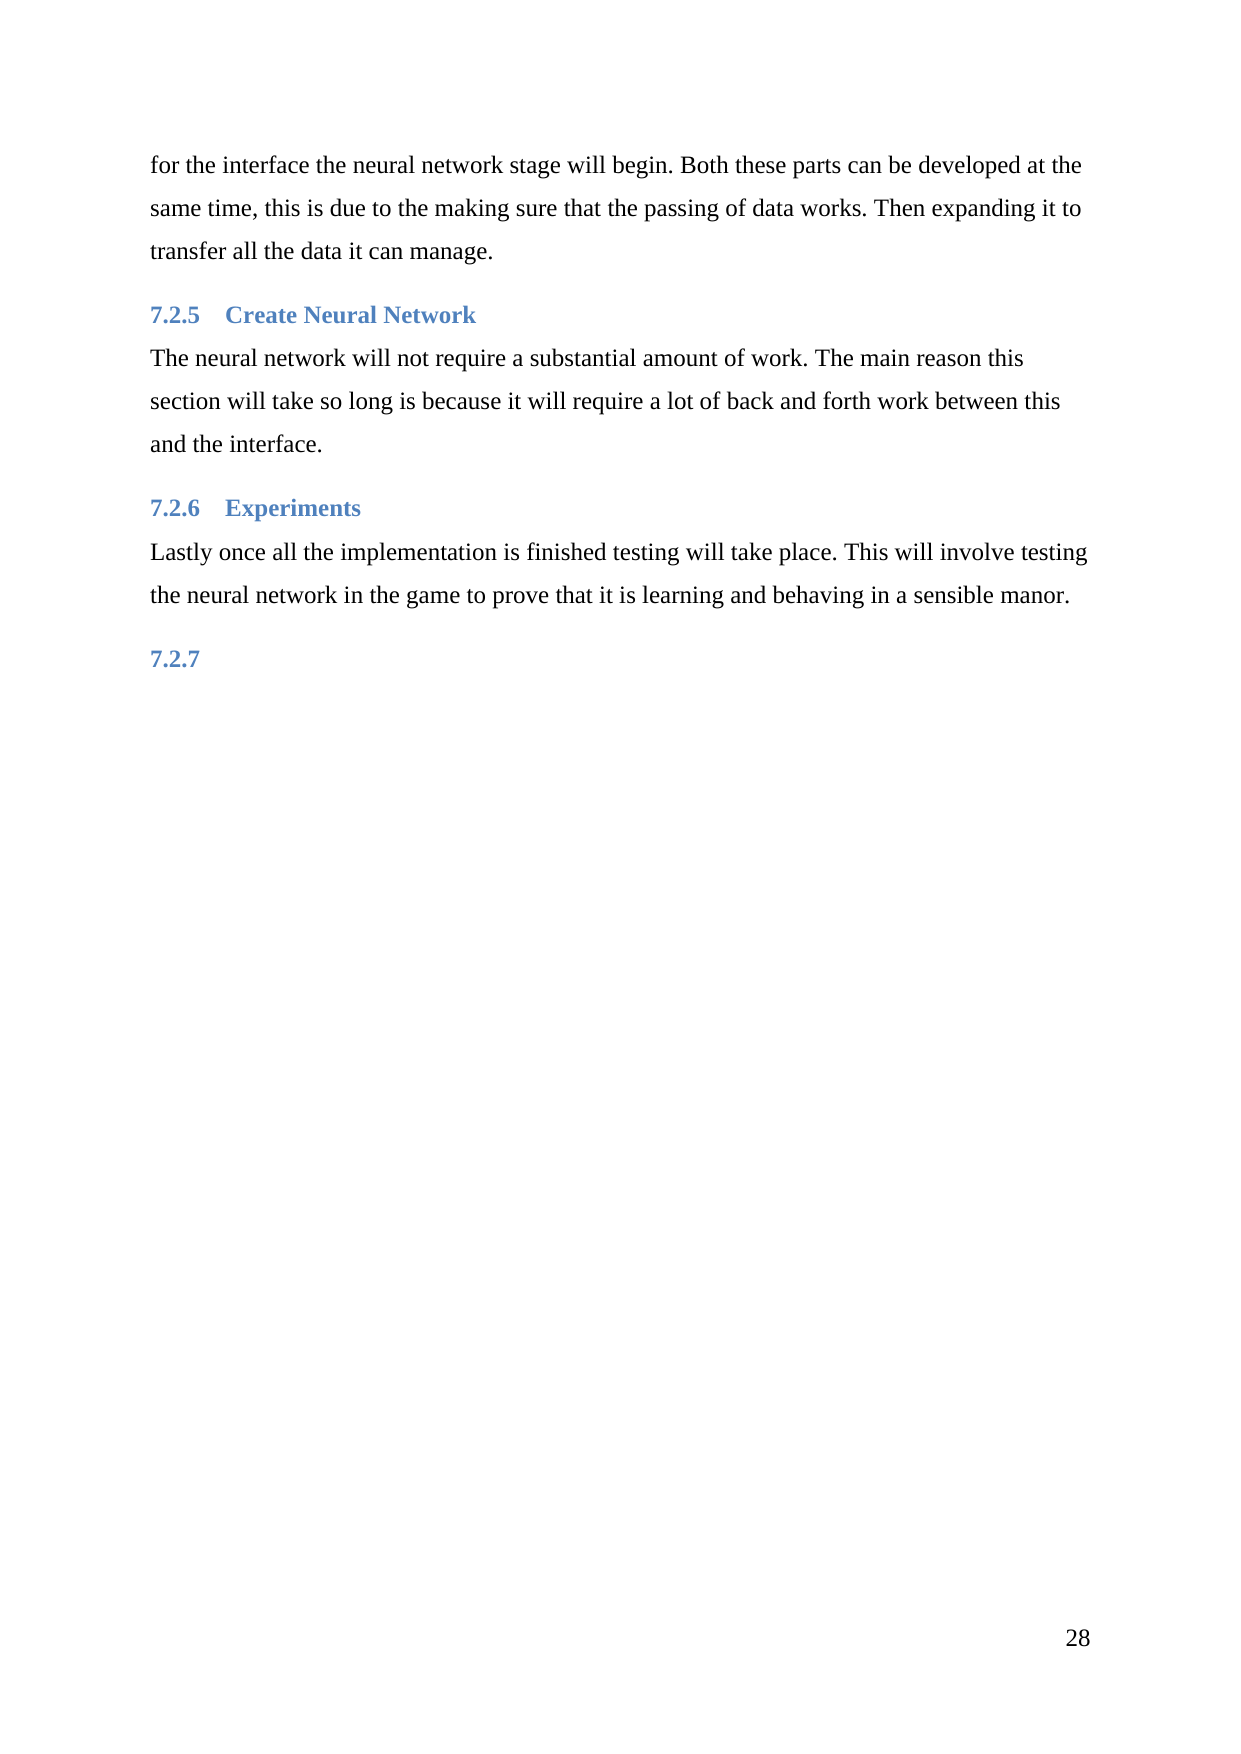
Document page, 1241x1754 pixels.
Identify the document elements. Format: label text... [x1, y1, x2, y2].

subtitle Experiments [150, 493, 1090, 522]
subtitle Create Neural Network [150, 300, 1090, 329]
text The neural network will not require a substantial amount of work. The main reason this section will take so long is because it will require a lot of back and forth work between this and the interface. [150, 343, 1090, 458]
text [150, 150, 1090, 265]
text Lastly once all the implementation is finished testing will take place. This will involve testing the neural network in the game to prove that it is learning and behaving in a sensible manor. [150, 537, 1090, 608]
